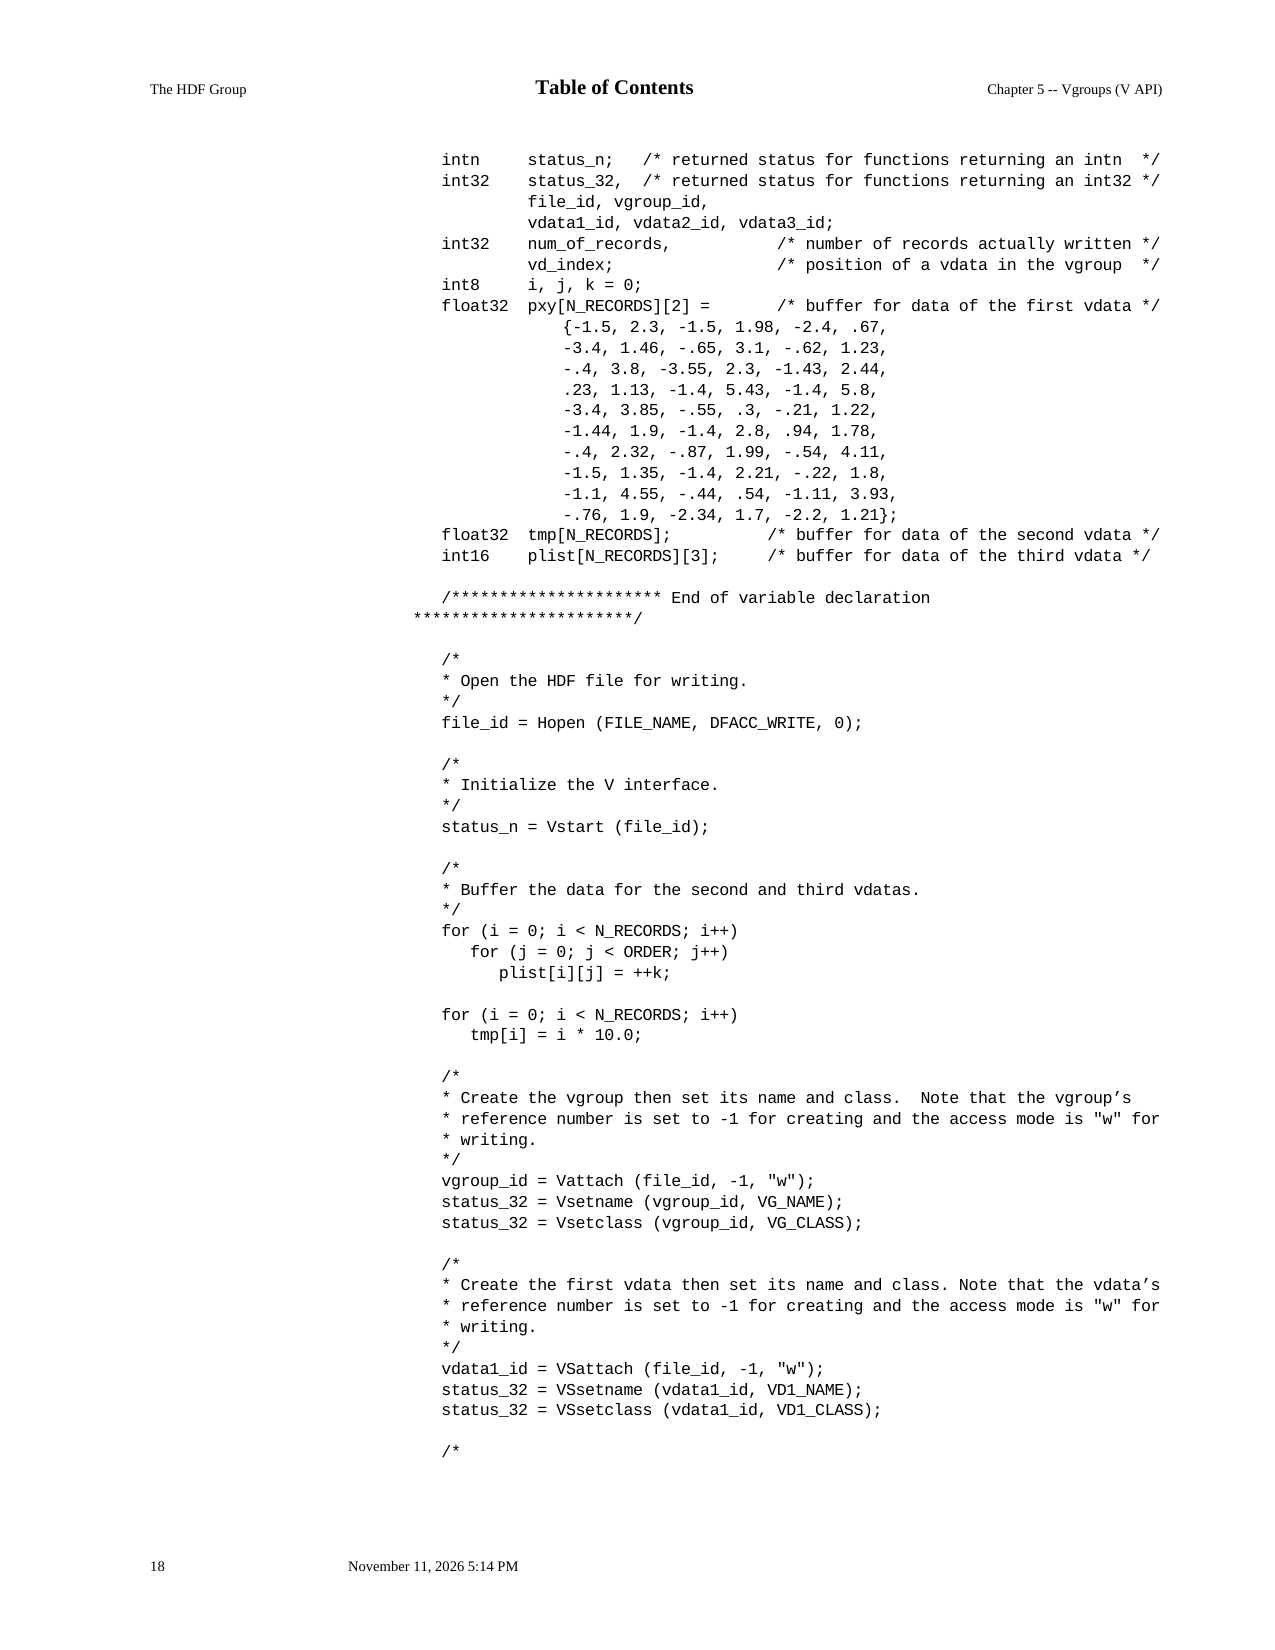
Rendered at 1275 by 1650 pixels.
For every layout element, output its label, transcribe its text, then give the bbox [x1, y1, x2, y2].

text * writing. [412, 1317, 1162, 1337]
text -.76, 1.9, -2.34, 1.7, -2.2, 1.21}; [412, 504, 1162, 525]
text -1.1, 4.55, -.44, .54, -1.11, 3.93, [412, 483, 1162, 504]
text file_id = Hopen (FILE_NAME, DFACC_WRITE, 0); [412, 712, 1162, 733]
text int32 status_32, /* returned status for functions returning an int32 */ [412, 171, 1162, 192]
text * Create the vgroup then set its name and class. Note that the vgroup’s [412, 1087, 1162, 1108]
text */ [412, 1150, 1162, 1171]
text /* [412, 650, 1162, 671]
text -3.4, 3.85, -.55, .3, -.21, 1.22, [412, 400, 1162, 421]
text /* [412, 754, 1162, 775]
text vdata1_id, vdata2_id, vdata3_id; [412, 212, 1162, 233]
text status_32 = Vsetclass (vgroup_id, VG_CLASS); [412, 1212, 1162, 1233]
text float32 pxy[N_RECORDS][2] = /* buffer for data of the first vdata */ [412, 296, 1162, 317]
text /* [412, 1254, 1162, 1275]
text * writing. [412, 1129, 1162, 1150]
text status_32 = VSsetclass (vdata1_id, VD1_CLASS); [412, 1400, 1162, 1421]
text float32 tmp[N_RECORDS]; /* buffer for data of the second vdata */ [412, 525, 1162, 546]
text int8 i, j, k = 0; [412, 275, 1162, 296]
text * Buffer the data for the second and third vdatas. [412, 879, 1162, 900]
text -.4, 2.32, -.87, 1.99, -.54, 4.11, [412, 442, 1162, 462]
text for (i = 0; i < N_RECORDS; i++) [412, 921, 1162, 942]
text int32 num_of_records, /* number of records actually written */ [412, 233, 1162, 254]
text status_32 = VSsetname (vdata1_id, VD1_NAME); [412, 1379, 1162, 1400]
text status_n = Vstart (file_id); [412, 817, 1162, 837]
text plist[i][j] = ++k; [412, 962, 1162, 983]
text for (i = 0; i < N_RECORDS; i++) [412, 1004, 1162, 1025]
text intn status_n; /* returned status for functions returning an intn */ [412, 150, 1162, 171]
text -1.5, 1.35, -1.4, 2.21, -.22, 1.8, [412, 462, 1162, 483]
text -3.4, 1.46, -.65, 3.1, -.62, 1.23, [412, 337, 1162, 358]
text * Open the HDF file for writing. [412, 671, 1162, 692]
text tmp[i] = i * 10.0; [412, 1025, 1162, 1046]
text {-1.5, 2.3, -1.5, 1.98, -2.4, .67, [412, 317, 1162, 337]
text */ [412, 796, 1162, 817]
text */ [412, 1337, 1162, 1358]
text vgroup_id = Vattach (file_id, -1, "w"); [412, 1171, 1162, 1192]
text -1.44, 1.9, -1.4, 2.8, .94, 1.78, [412, 421, 1162, 442]
text * reference number is set to -1 for creating and the access mode is "w" for [412, 1296, 1162, 1317]
text .23, 1.13, -1.4, 5.43, -1.4, 5.8, [412, 379, 1162, 400]
text * reference number is set to -1 for creating and the access mode is "w" for [412, 1108, 1162, 1129]
text int16 plist[N_RECORDS][3]; /* buffer for data of the third vdata */ [412, 546, 1162, 567]
text status_32 = Vsetname (vgroup_id, VG_NAME); [412, 1192, 1162, 1212]
text -.4, 3.8, -3.55, 2.3, -1.43, 2.44, [412, 358, 1162, 379]
text /* [412, 1067, 1162, 1087]
text vdata1_id = VSattach (file_id, -1, "w"); [412, 1358, 1162, 1379]
text for (j = 0; j < ORDER; j++) [412, 942, 1162, 962]
text */ [412, 692, 1162, 712]
text /* [412, 858, 1162, 879]
text */ [412, 900, 1162, 921]
text * Create the first vdata then set its name and class. Note that the vdata’s [412, 1275, 1162, 1296]
text vd_index; /* position of a vdata in the vgroup */ [412, 254, 1162, 275]
text file_id, vgroup_id, [412, 192, 1162, 212]
text /********************** End of variable declaration ***********************/ [412, 587, 1162, 629]
text * Initialize the V interface. [412, 775, 1162, 796]
text /* [412, 1442, 1162, 1462]
